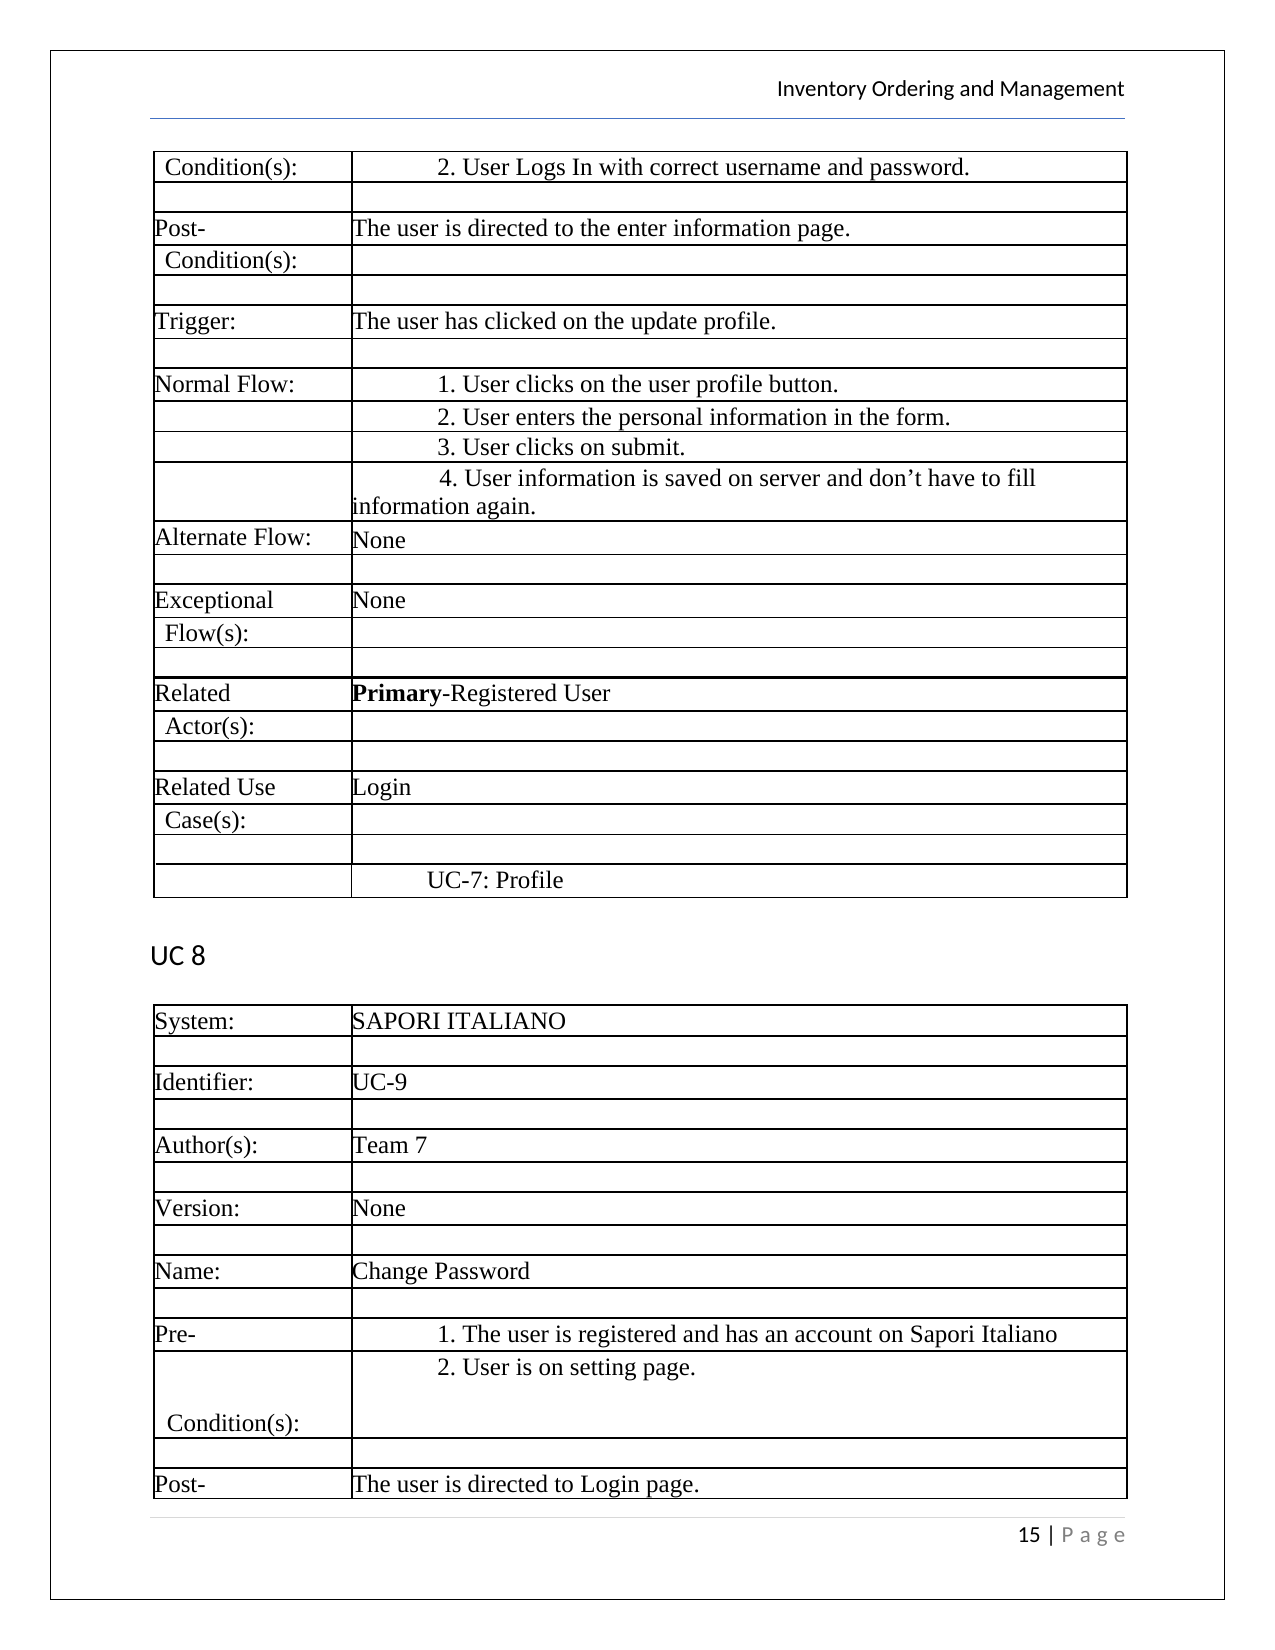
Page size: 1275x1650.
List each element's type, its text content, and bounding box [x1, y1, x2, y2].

table_cell [353, 1100, 1126, 1128]
table_cell Condition(s): [155, 246, 351, 274]
table_cell [353, 835, 1126, 863]
table_cell Primary-Registered User [353, 679, 1126, 710]
table_cell [353, 1226, 1126, 1254]
table_cell Normal Flow: [155, 369, 351, 400]
table_cell The user is directed to Login page. [353, 1469, 1126, 1498]
table_cell [353, 648, 1126, 676]
table_cell Related [155, 679, 351, 710]
table_cell [155, 1163, 351, 1191]
table_cell Exceptional [155, 585, 351, 617]
table_cell [155, 648, 351, 676]
table_cell [353, 1163, 1126, 1191]
table_cell Post- [155, 213, 351, 244]
table_cell [353, 1289, 1126, 1317]
table_cell Related Use [155, 772, 351, 803]
table_cell [155, 864, 351, 897]
table_cell 3. User clicks on submit. [353, 432, 1126, 461]
table_cell Change Password [353, 1256, 1126, 1287]
table_cell [155, 432, 351, 461]
table_cell None [353, 1193, 1126, 1224]
table_cell [155, 402, 351, 431]
table_cell Condition(s): [155, 152, 351, 181]
table_cell [155, 1439, 351, 1467]
table_cell Identifier: [155, 1067, 351, 1098]
table_cell [155, 276, 351, 304]
table_cell Login [353, 772, 1126, 803]
table_cell Name: [155, 1256, 351, 1287]
table_cell [155, 339, 351, 367]
table_cell 2. User enters the personal information in the form. [353, 402, 1126, 431]
table_cell Alternate Flow: [155, 522, 351, 553]
table_cell None [353, 522, 1126, 553]
table_cell Case(s): [155, 805, 351, 833]
table_cell [155, 1037, 351, 1064]
table_cell 4. User information is saved on server and don’t have to fill information again. [353, 463, 1126, 520]
table_cell 1. The user is registered and has an account on Sapori Italiano [353, 1319, 1126, 1350]
table_cell Author(s): [155, 1130, 351, 1161]
table_cell [155, 1289, 351, 1317]
list UC 8 [150, 937, 1125, 972]
table_cell [353, 712, 1126, 740]
table_cell 1. User clicks on the user profile button. [353, 369, 1126, 400]
table_cell [155, 463, 351, 520]
table_cell The user has clicked on the update profile. [353, 306, 1126, 337]
table_cell Trigger: [155, 306, 351, 337]
table_cell 2. User is on setting page. [353, 1352, 1126, 1437]
table_header SAPORI ITALIANO [353, 1006, 1126, 1035]
table_cell [353, 339, 1126, 367]
table_cell [155, 1226, 351, 1254]
table_cell [155, 183, 351, 211]
table_cell [155, 835, 351, 863]
table_cell [353, 246, 1126, 274]
table_cell Team 7 [353, 1130, 1126, 1161]
table_cell 2. User Logs In with correct username and password. [353, 152, 1126, 181]
table_cell [353, 555, 1126, 583]
table_cell [353, 1439, 1126, 1467]
table_cell None [353, 585, 1126, 617]
table_header System: [155, 1006, 351, 1035]
table_cell [155, 1100, 351, 1128]
table_cell [353, 183, 1126, 211]
table_cell UC-7: Profile [352, 865, 1126, 897]
table_cell [353, 618, 1126, 647]
table_cell The user is directed to the enter information page. [353, 213, 1126, 244]
table_cell [353, 276, 1126, 304]
table_cell UC-9 [353, 1067, 1126, 1098]
table_cell Flow(s): [155, 618, 351, 647]
table_cell Version: [155, 1193, 351, 1224]
table_cell [353, 742, 1126, 770]
table_cell [353, 805, 1126, 833]
table_cell Pre- [155, 1319, 351, 1350]
table_cell [353, 1037, 1126, 1064]
table_cell Post- [155, 1469, 351, 1498]
table_cell Actor(s): [155, 712, 351, 740]
table_cell [155, 555, 351, 583]
table_cell Condition(s): [155, 1352, 351, 1437]
table_cell [155, 742, 351, 770]
